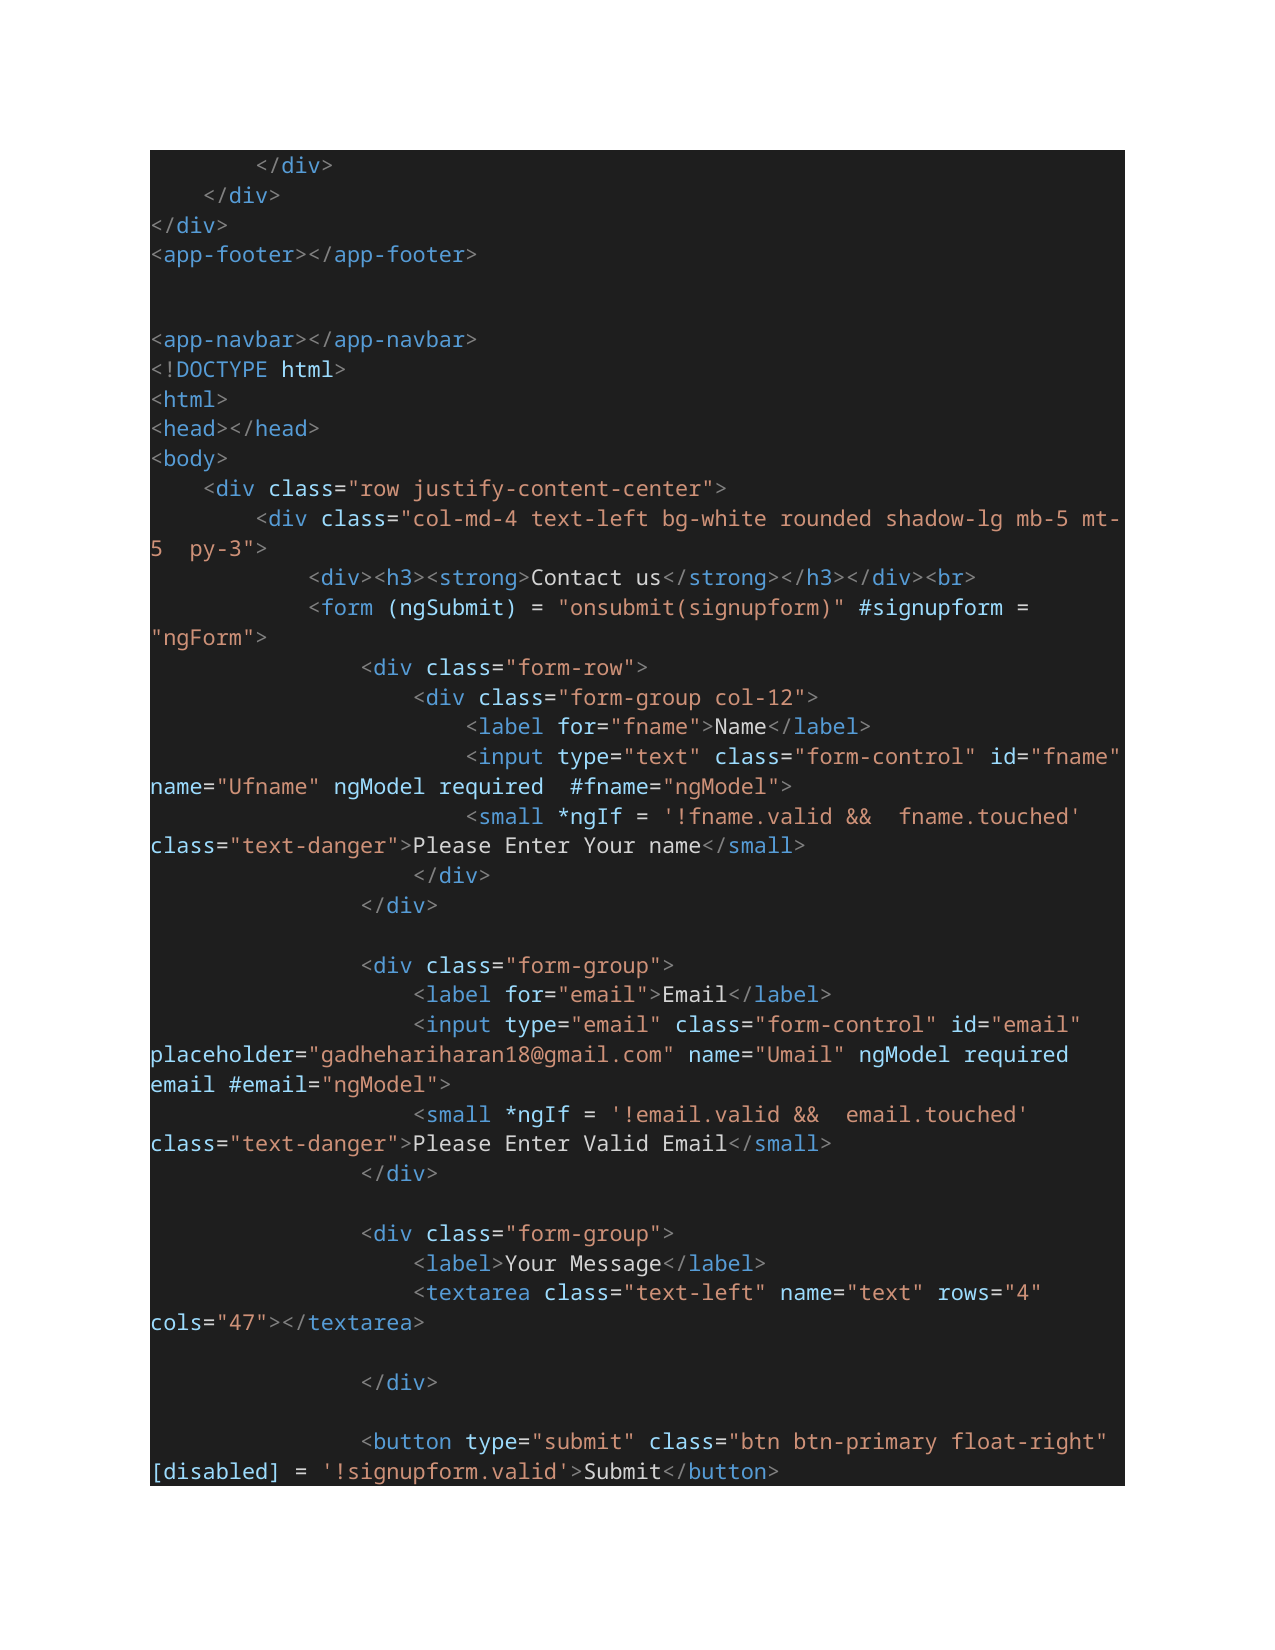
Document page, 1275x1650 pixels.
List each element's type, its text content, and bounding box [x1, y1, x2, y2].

text <label for="fname">Name</label> [150, 711, 1125, 741]
text <label for="email">Email</label> [150, 979, 1125, 1009]
text <div class="col-md-4 text-left bg-white rounded shadow-lg mb-5 mt-5 py-3"> [150, 503, 1125, 562]
text <label>Your Message</label> [150, 1247, 1125, 1277]
text <input type="email" class="form-control" id="email" placeholder="gadhehariharan18@gmail.com" name="Umail" ngModel required email #email="ngModel"> [150, 1009, 1125, 1098]
text </div> [150, 860, 1125, 890]
text <div class="form-group"> [150, 1218, 1125, 1247]
text <form (ngSubmit) = "onsubmit(signupform)" #signupform = "ngForm"> [150, 592, 1125, 652]
text <div><h3><strong>Contact us</strong></h3></div><br> [150, 562, 1125, 592]
text <small *ngIf = '!fname.valid && fname.touched' class="text-danger">Please Enter Your name</small> [150, 801, 1125, 860]
text <div class="row justify-content-center"> [150, 473, 1125, 503]
text <body> [150, 443, 1125, 473]
text <html> [150, 383, 1125, 413]
text <div class="form-row"> [150, 652, 1125, 681]
text <app-footer></app-footer> [150, 239, 1125, 269]
text </div> [150, 1158, 1125, 1188]
text <button type="submit" class="btn btn-primary float-right" [disabled] = '!signupform.valid'>Submit</button> [150, 1426, 1125, 1486]
text </div> [150, 209, 1125, 239]
text </div> [150, 150, 1125, 180]
text <small *ngIf = '!email.valid && email.touched' class="text-danger">Please Enter Valid Email</small> [150, 1098, 1125, 1158]
text <input type="text" class="form-control" id="fname" name="Ufname" ngModel required #fname="ngModel"> [150, 741, 1125, 801]
text <div class="form-group col-12"> [150, 681, 1125, 711]
text <app-navbar></app-navbar> [150, 324, 1125, 354]
text <div class="form-group"> [150, 949, 1125, 979]
text <!DOCTYPE html> [150, 354, 1125, 383]
text </div> [150, 180, 1125, 209]
text </div> [150, 1367, 1125, 1396]
text <head></head> [150, 413, 1125, 443]
text </div> [150, 890, 1125, 920]
text <textarea class="text-left" name="text" rows="4" cols="47"></textarea> [150, 1277, 1125, 1337]
